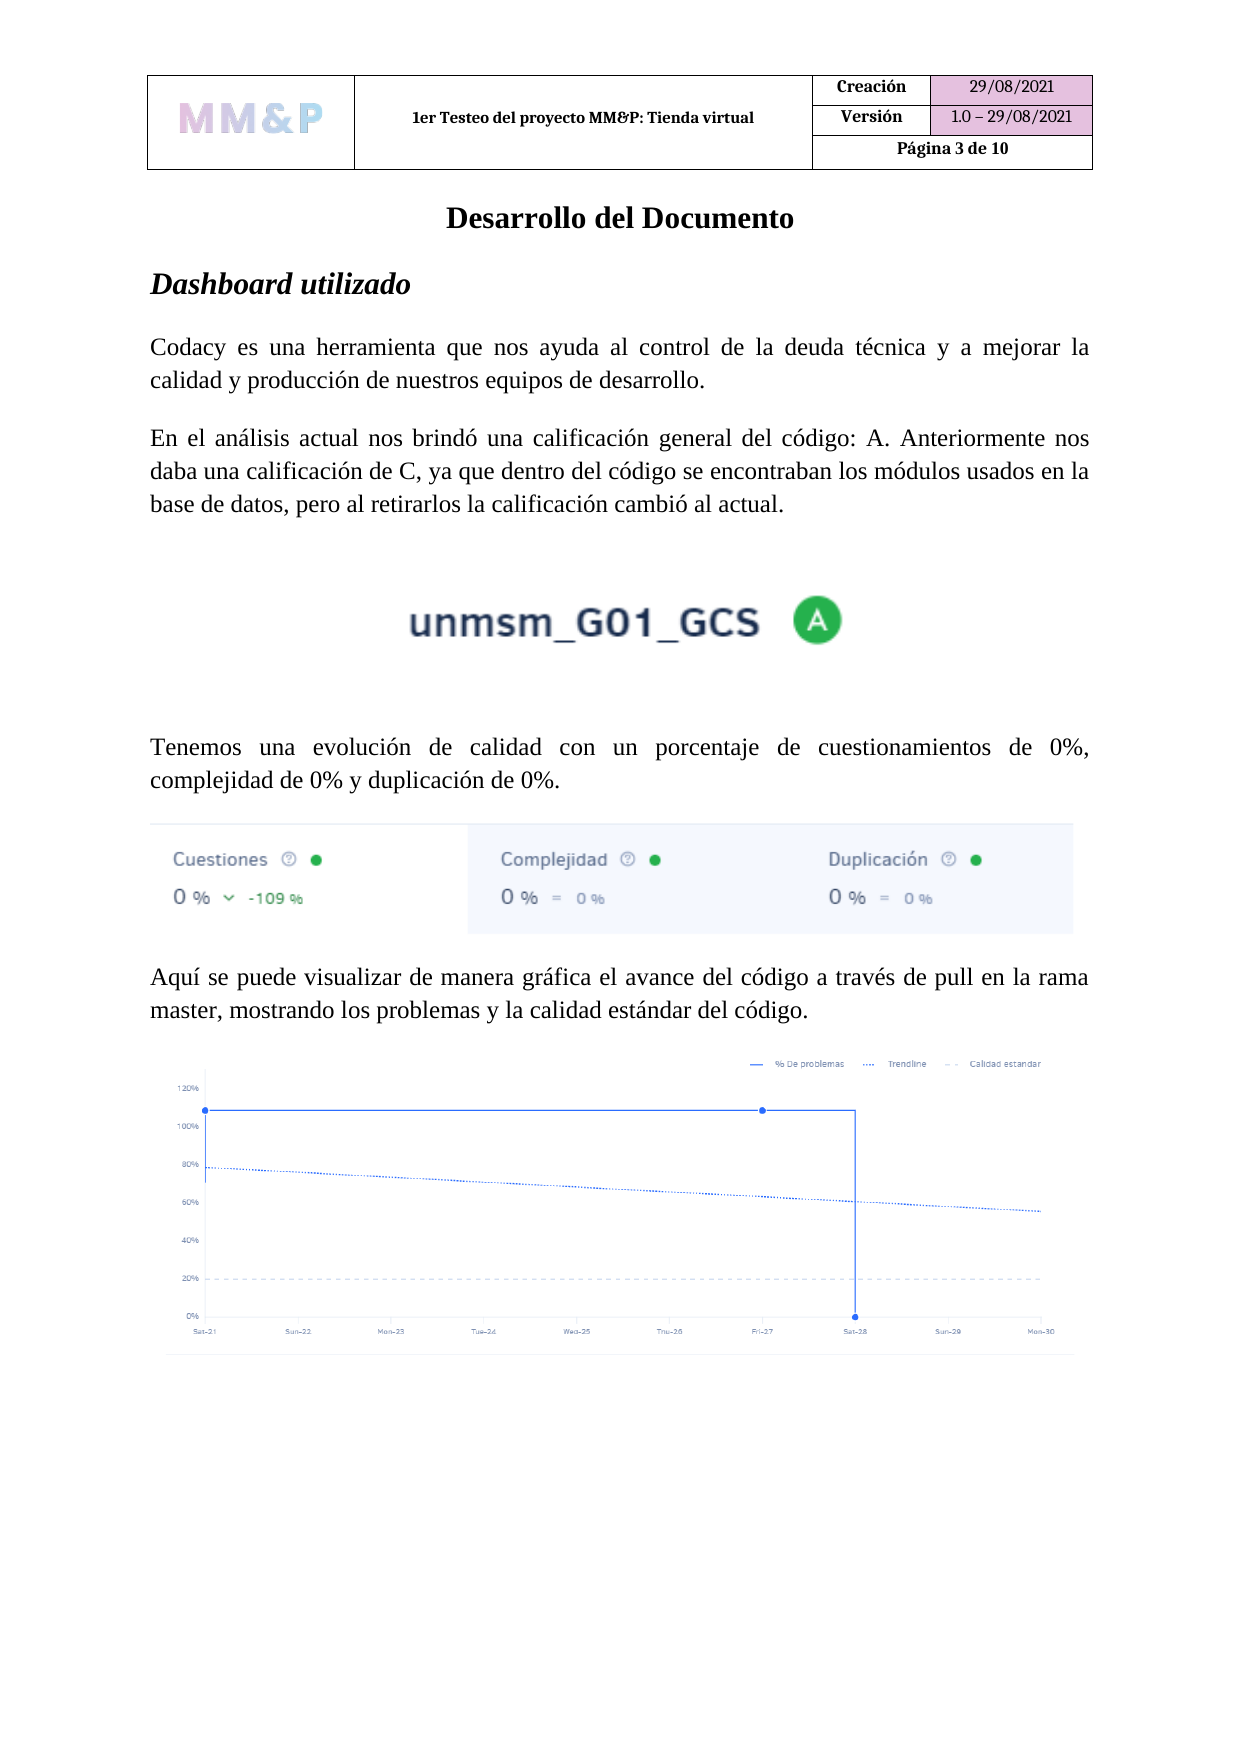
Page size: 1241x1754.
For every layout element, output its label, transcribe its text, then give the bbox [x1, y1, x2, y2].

subtitle Dashboard utilizado [150, 265, 1090, 301]
picture [165, 1048, 1075, 1362]
text Aquí se puede visualizar de manera gráfica el avance del código a través de pull en la rama master, mostrando los problemas y la calidad estándar del código. [150, 962, 1090, 1023]
picture [150, 818, 1074, 937]
picture [179, 103, 323, 134]
title Desarrollo del Documento [150, 199, 1090, 235]
picture [356, 546, 884, 703]
text Codacy es una herramienta que nos ayuda al control de la deuda técnica y a mejorar la calidad y producción de nuestros equipos de desarrollo. [150, 332, 1090, 393]
text Tenemos una evolución de calidad con un porcentaje de cuestionamientos de 0%, complejidad de 0% y duplicación de 0%. [150, 732, 1090, 794]
text En el análisis actual nos brindó una calificación general del código: A. Anteriormente nos daba una calificación de C, ya que dentro del código se encontraban los módulos usados en la base de datos, pero al retirarlos la calificación cambió al actual. [150, 423, 1090, 517]
